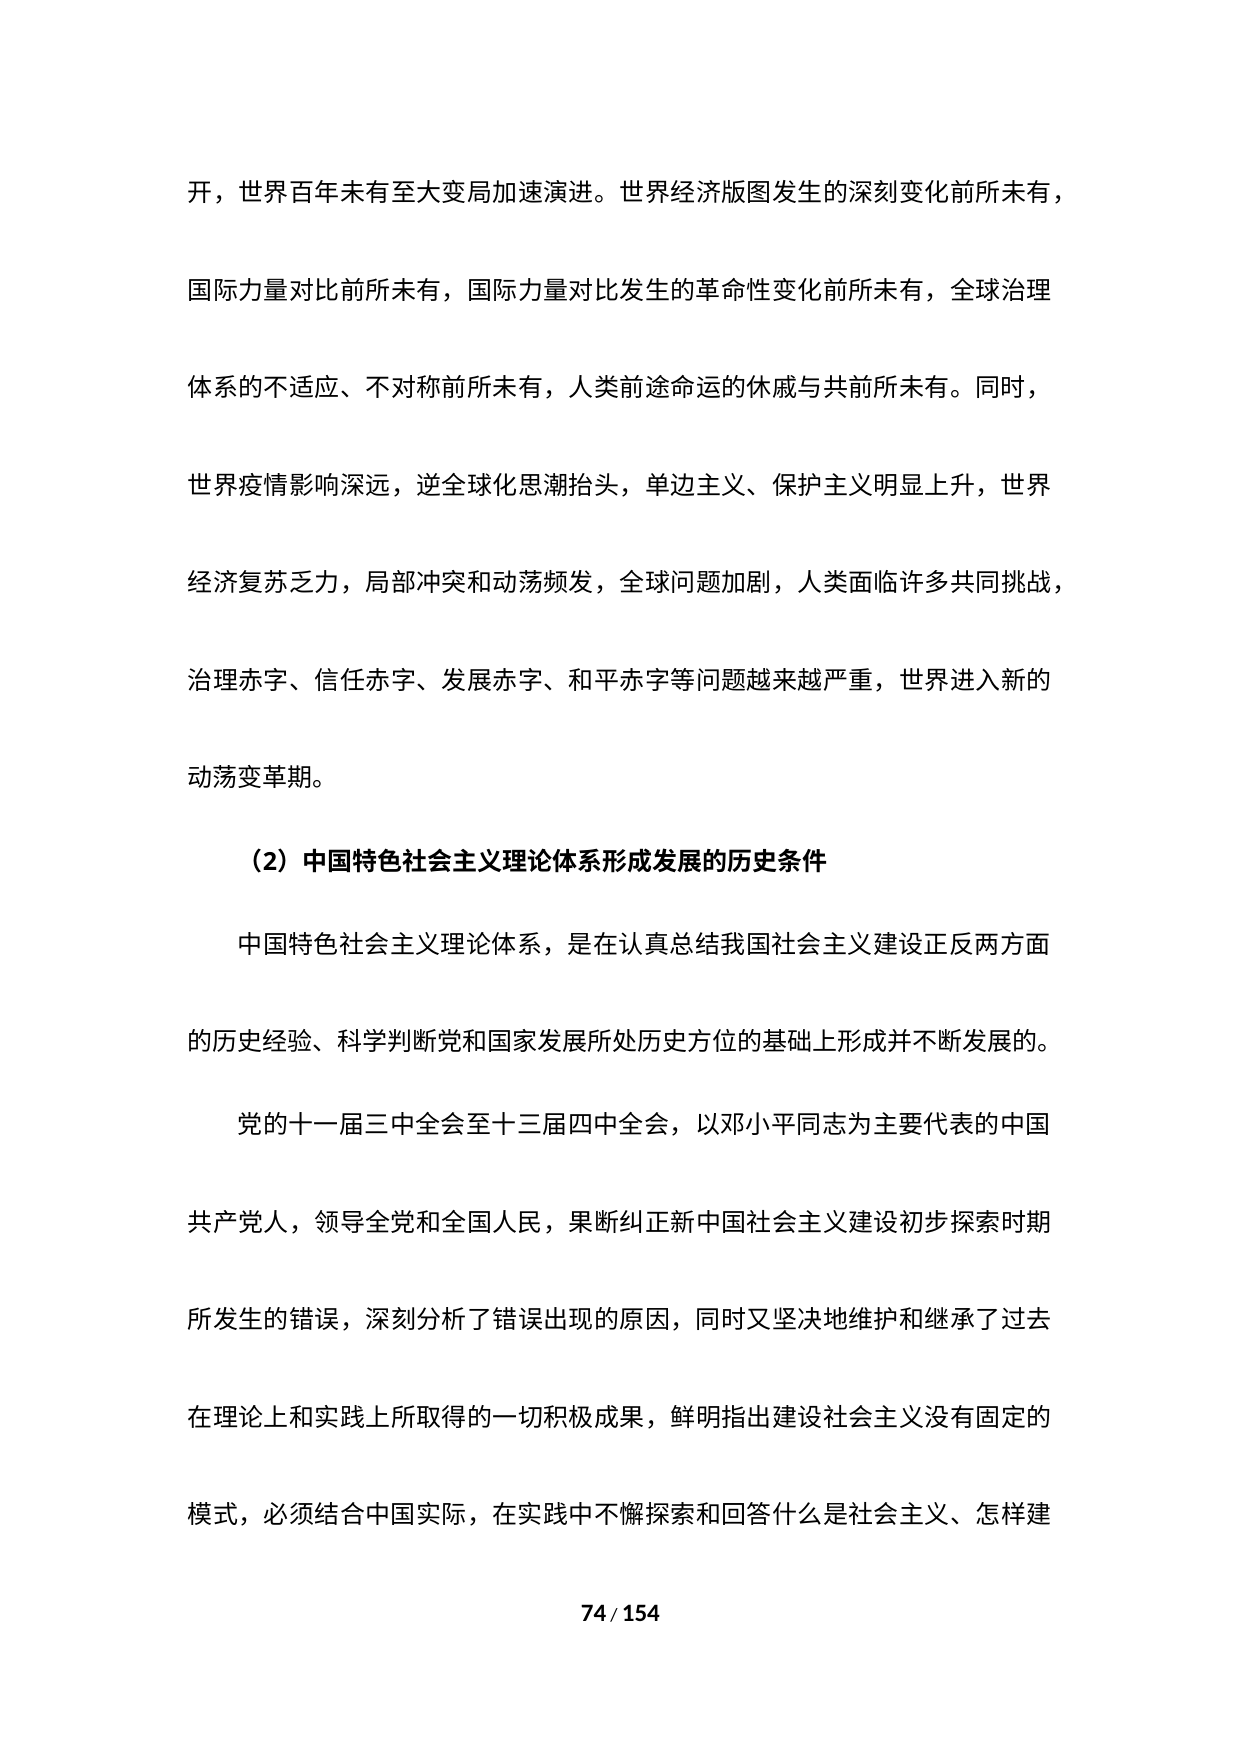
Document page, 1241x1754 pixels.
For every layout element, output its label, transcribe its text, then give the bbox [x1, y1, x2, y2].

text 中国特色社会主义理论体系，是在认真总结我国社会主义建设正反两方面的历史经验、科学判断党和国家发展所处历史方位的基础上形成并不断发展的。 [187, 910, 1053, 1072]
text （2）中国特色社会主义理论体系形成发展的历史条件 [187, 827, 1053, 892]
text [187, 1090, 1053, 1545]
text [187, 158, 1053, 808]
